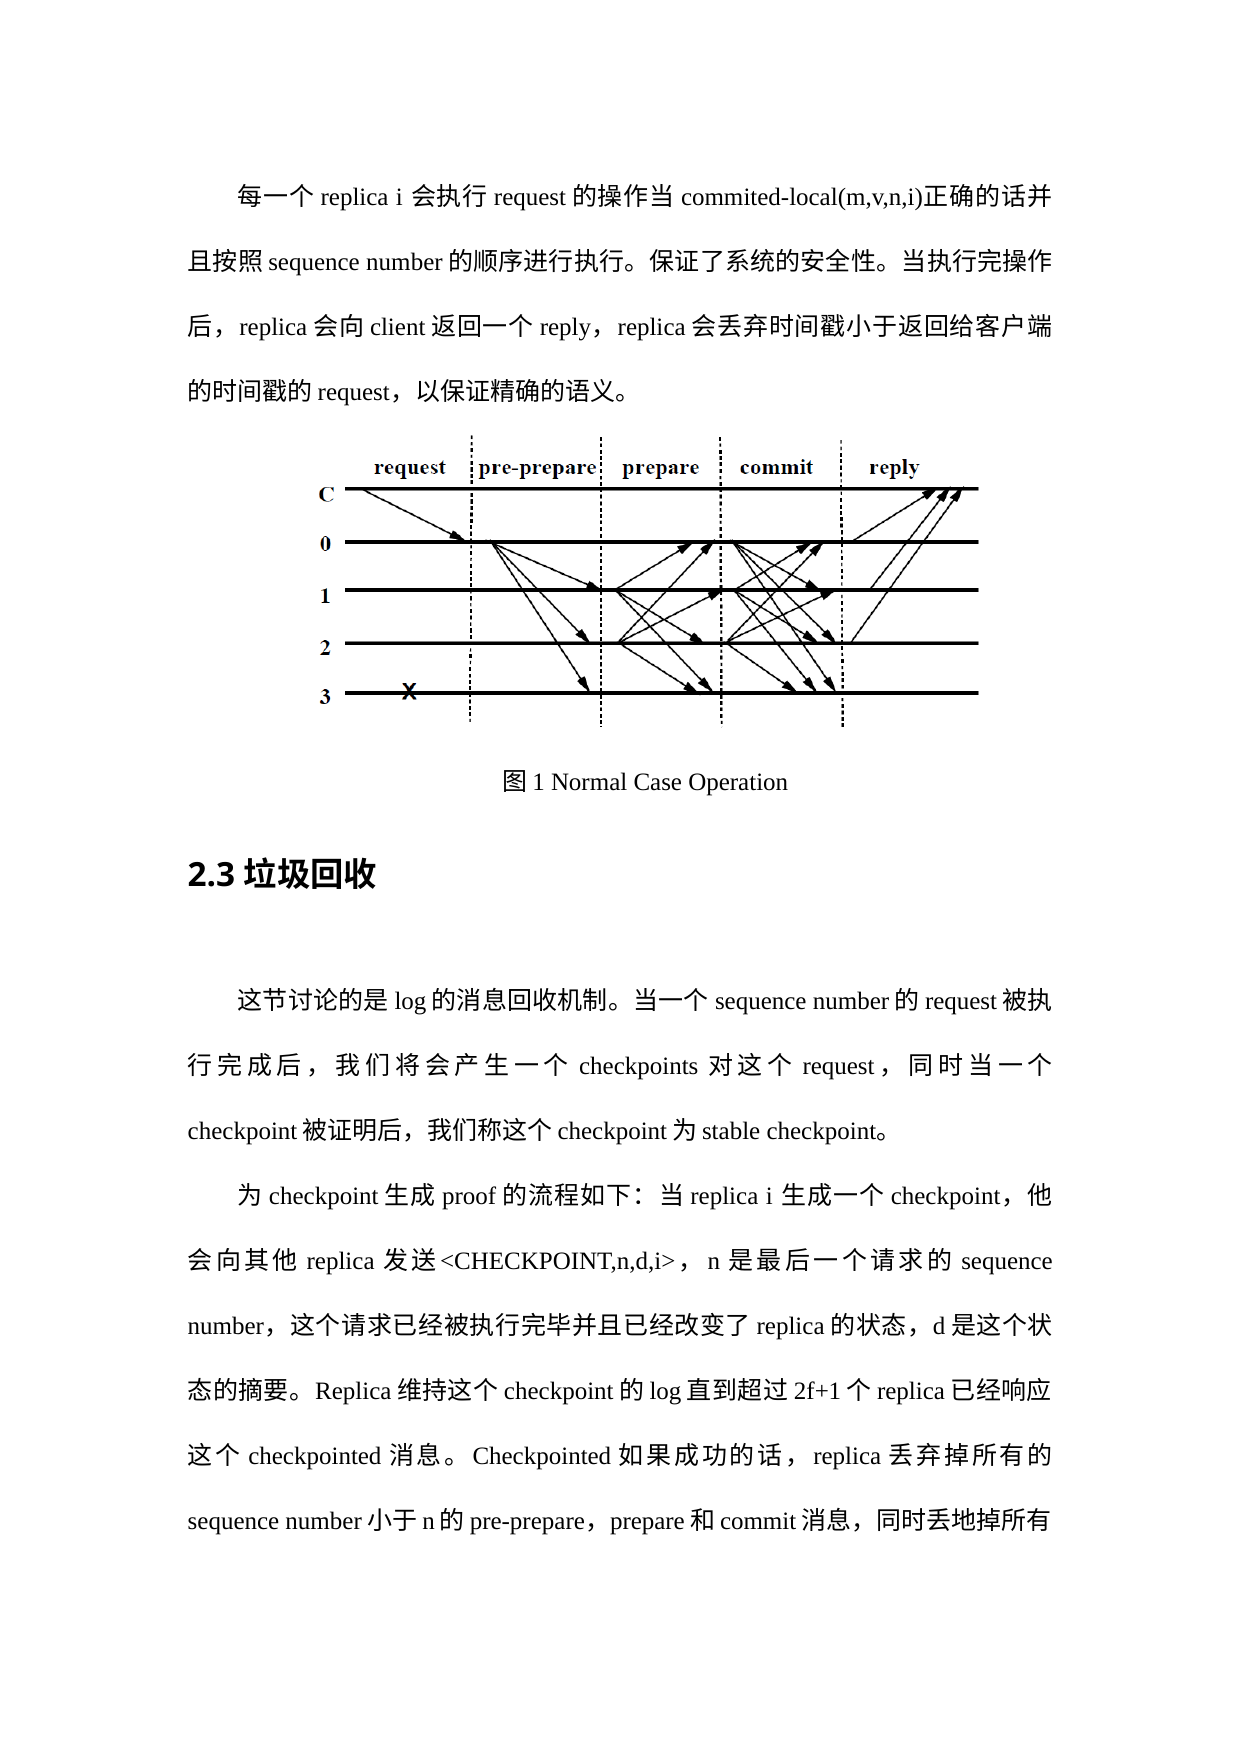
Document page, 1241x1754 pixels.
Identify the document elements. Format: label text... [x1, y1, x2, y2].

picture [291, 422, 999, 733]
text 每一个replica i 会执行request的操作当commited-local(m,v,n,i)正确的话并且按照sequence number的顺序进行执行。保证了系统的安全性。当执行完操作后，replica会向client返回一个reply，replica会丢弃时间戳小于返回给客户端的时间戳的request，以保证精确的语义。 [187, 162, 1053, 422]
text 这节讨论的是log的消息回收机制。当一个sequence number的request被执行完成后，我们将会产生一个checkpoints对这个request，同时当一个checkpoint被证明后，我们称这个checkpoint为stable checkpoint。 [187, 966, 1053, 1161]
subtitle 2.3 垃圾回收 [187, 839, 1053, 904]
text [187, 1161, 1053, 1551]
text 图1 Normal Case Operation [187, 747, 1053, 812]
